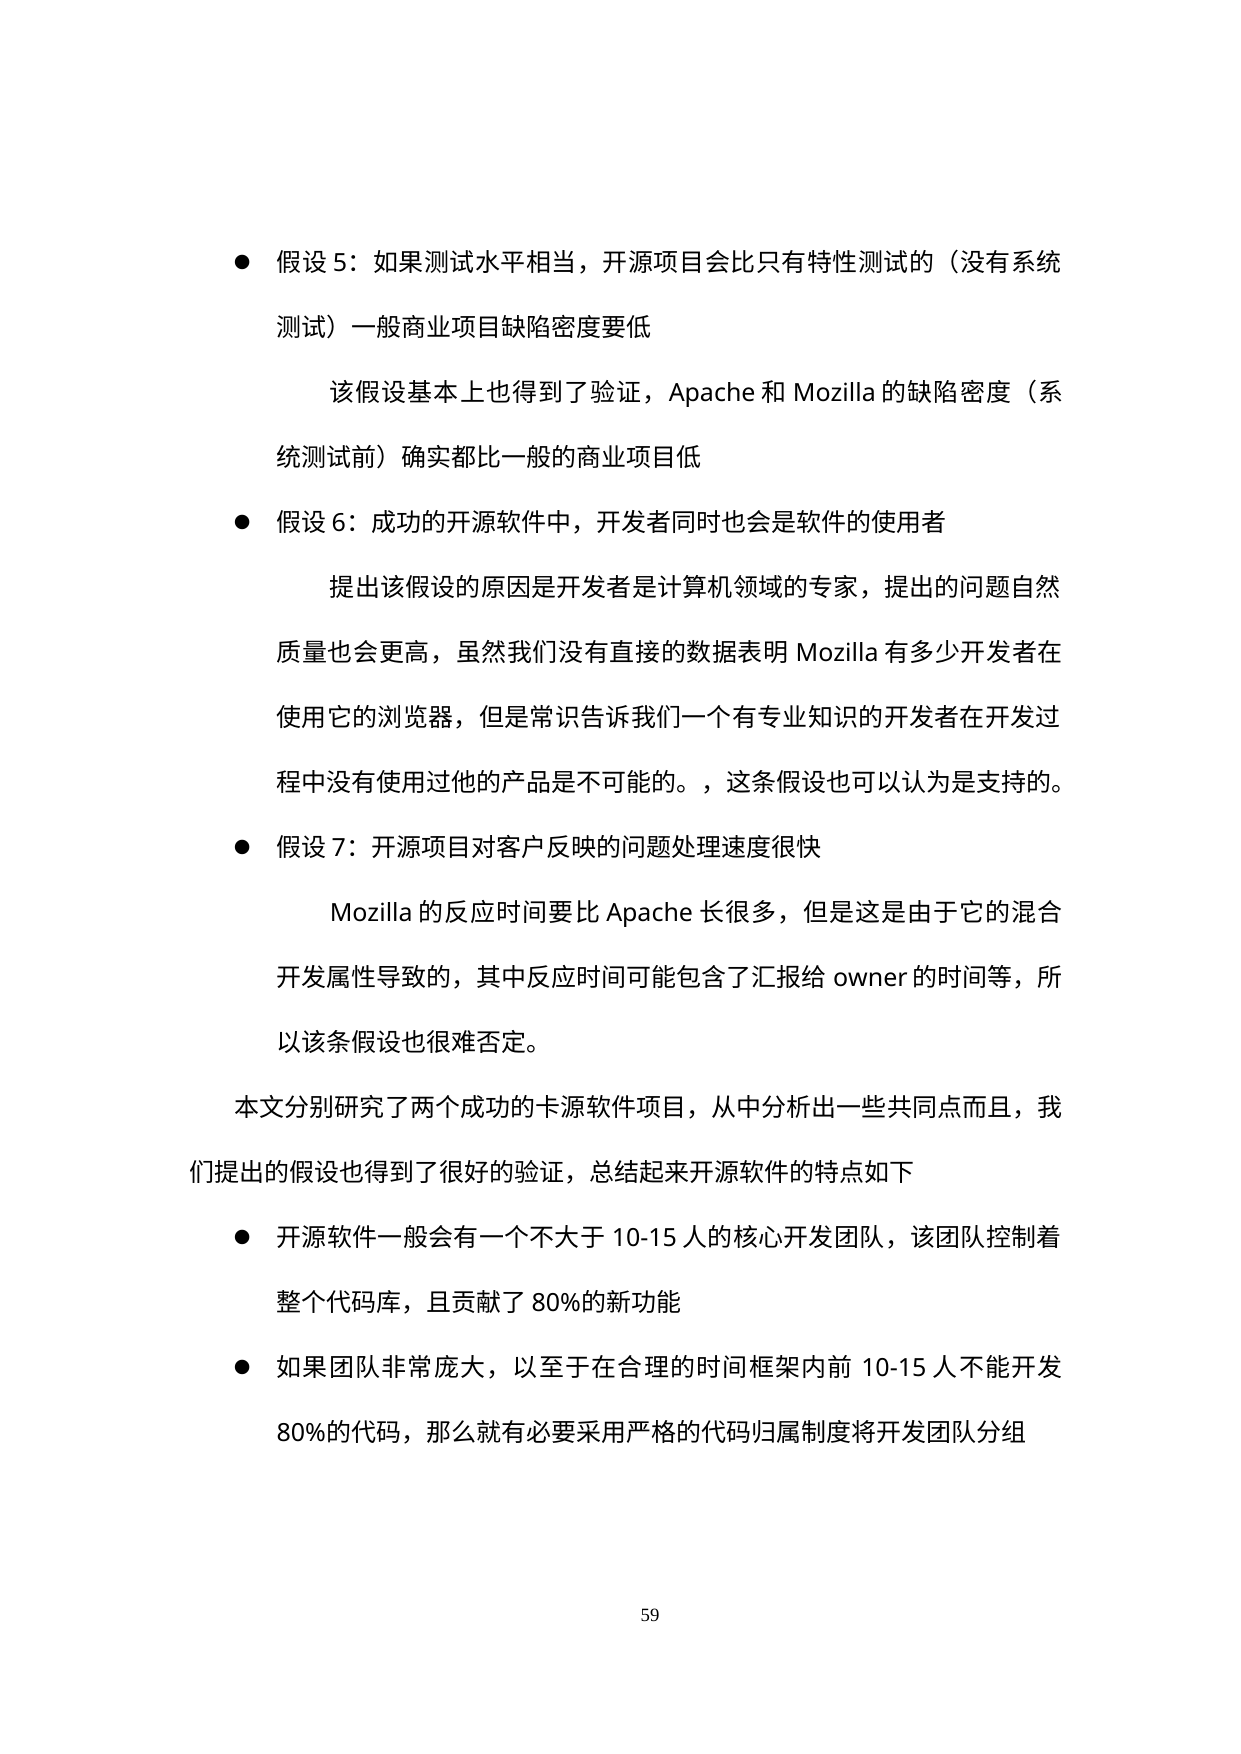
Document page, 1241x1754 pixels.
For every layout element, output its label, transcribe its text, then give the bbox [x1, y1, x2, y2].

list 假设6：成功的开源软件中，开发者同时也会是软件的使用者 [233, 488, 1063, 553]
list 开源软件一般会有一个不大于10-15人的核心开发团队，该团队控制着整个代码库，且贡献了80%的新功能 [233, 1203, 1063, 1333]
list 假设7：开源项目对客户反映的问题处理速度很快 [233, 813, 1063, 878]
list 如果团队非常庞大，以至于在合理的时间框架内前10-15人不能开发80%的代码，那么就有必要采用严格的代码归属制度将开发团队分组 [233, 1333, 1063, 1463]
list Mozilla的反应时间要比Apache长很多，但是这是由于它的混合开发属性导致的，其中反应时间可能包含了汇报给owner的时间等，所以该条假设也很难否定。 [276, 878, 1063, 1073]
text 本文分别研究了两个成功的卡源软件项目，从中分析出一些共同点而且，我们提出的假设也得到了很好的验证，总结起来开源软件的特点如下 [189, 1073, 1063, 1203]
list 提出该假设的原因是开发者是计算机领域的专家，提出的问题自然质量也会更高，虽然我们没有直接的数据表明Mozilla有多少开发者在使用它的浏览器，但是常识告诉我们一个有专业知识的开发者在开发过程中没有使用过他的产品是不可能的。，这条假设也可以认为是支持的。 [276, 553, 1063, 813]
list 假设5：如果测试水平相当，开源项目会比只有特性测试的（没有系统测试）一般商业项目缺陷密度要低 [233, 228, 1063, 358]
list 该假设基本上也得到了验证，Apache和Mozilla的缺陷密度（系统测试前）确实都比一般的商业项目低 [276, 358, 1063, 488]
